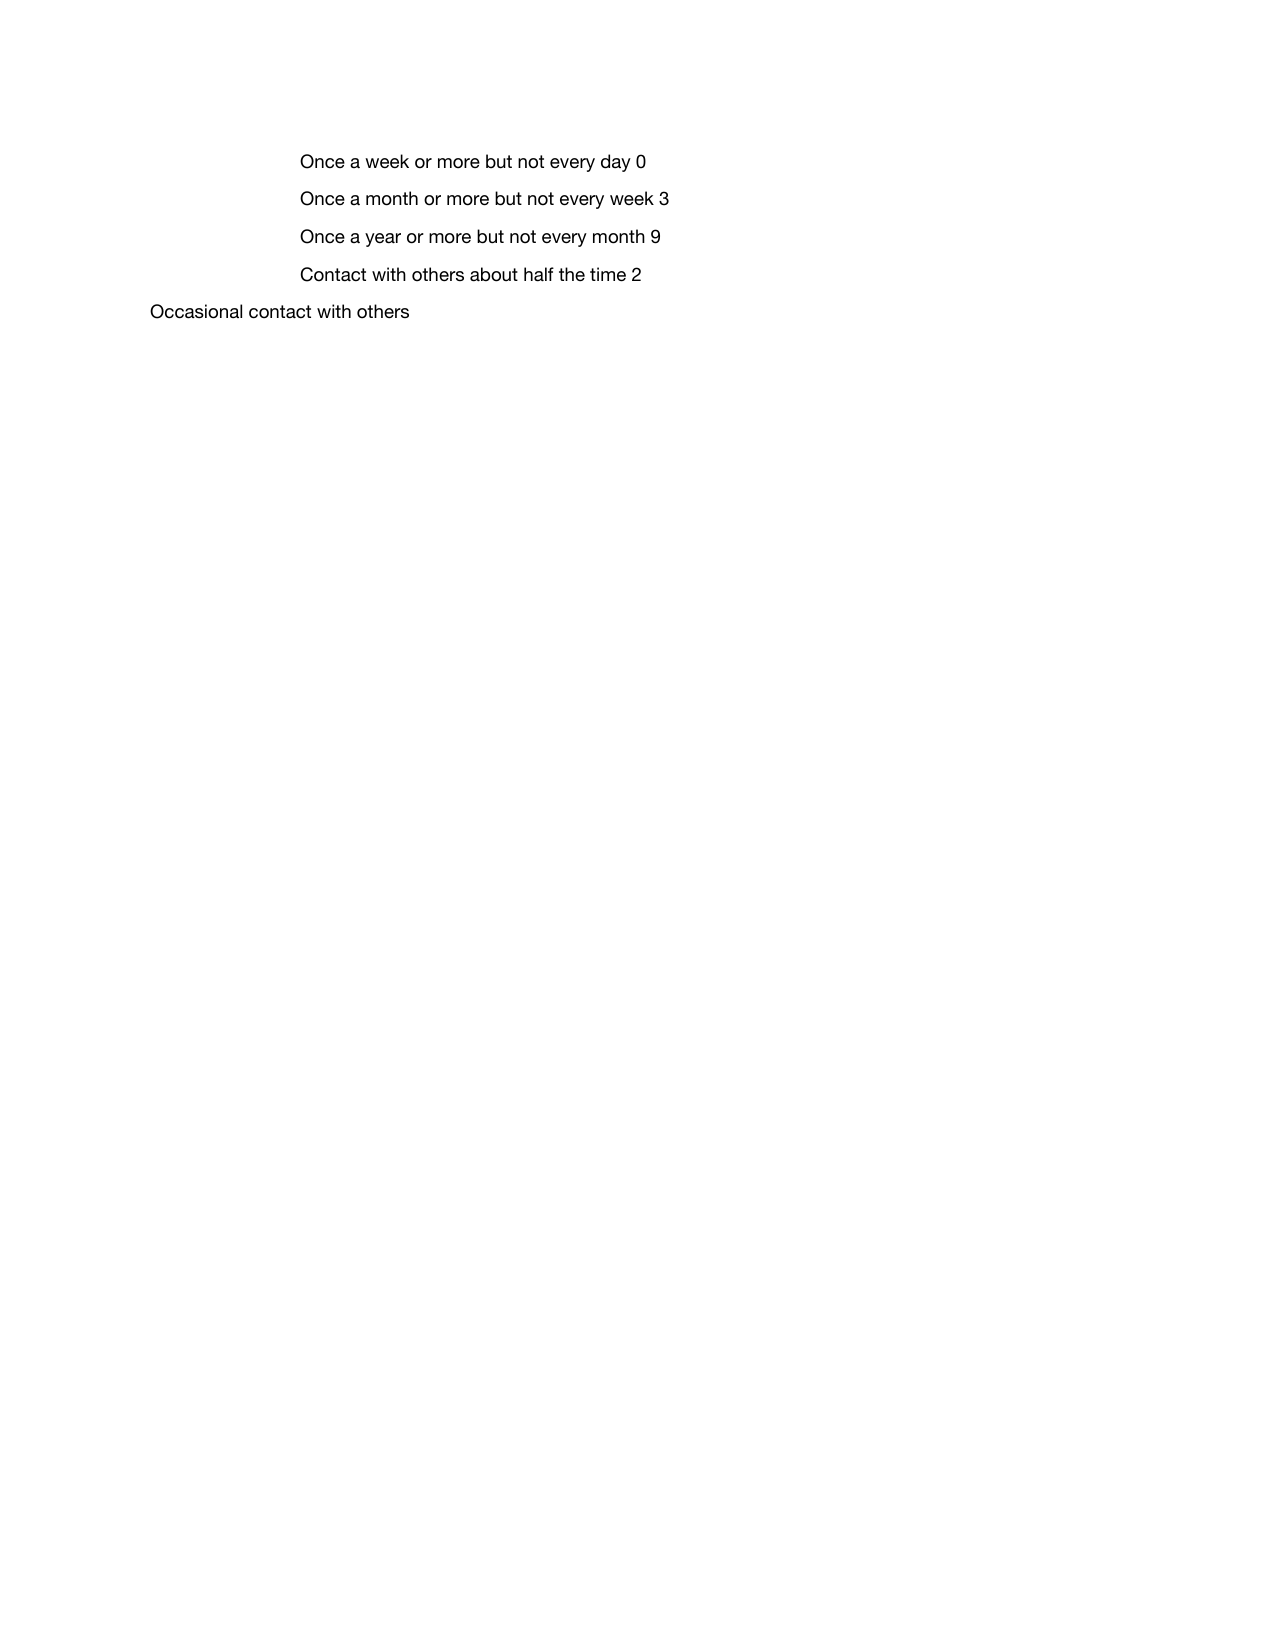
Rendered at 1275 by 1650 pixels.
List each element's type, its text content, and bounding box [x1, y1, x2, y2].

text Once a week or more but not every day 0 [150, 150, 1125, 174]
text Occasional contact with others [150, 300, 1125, 324]
text Once a year or more but not every month 9 [150, 225, 1125, 249]
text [150, 188, 1125, 211]
text Contact with others about half the time 2 [150, 263, 1125, 286]
